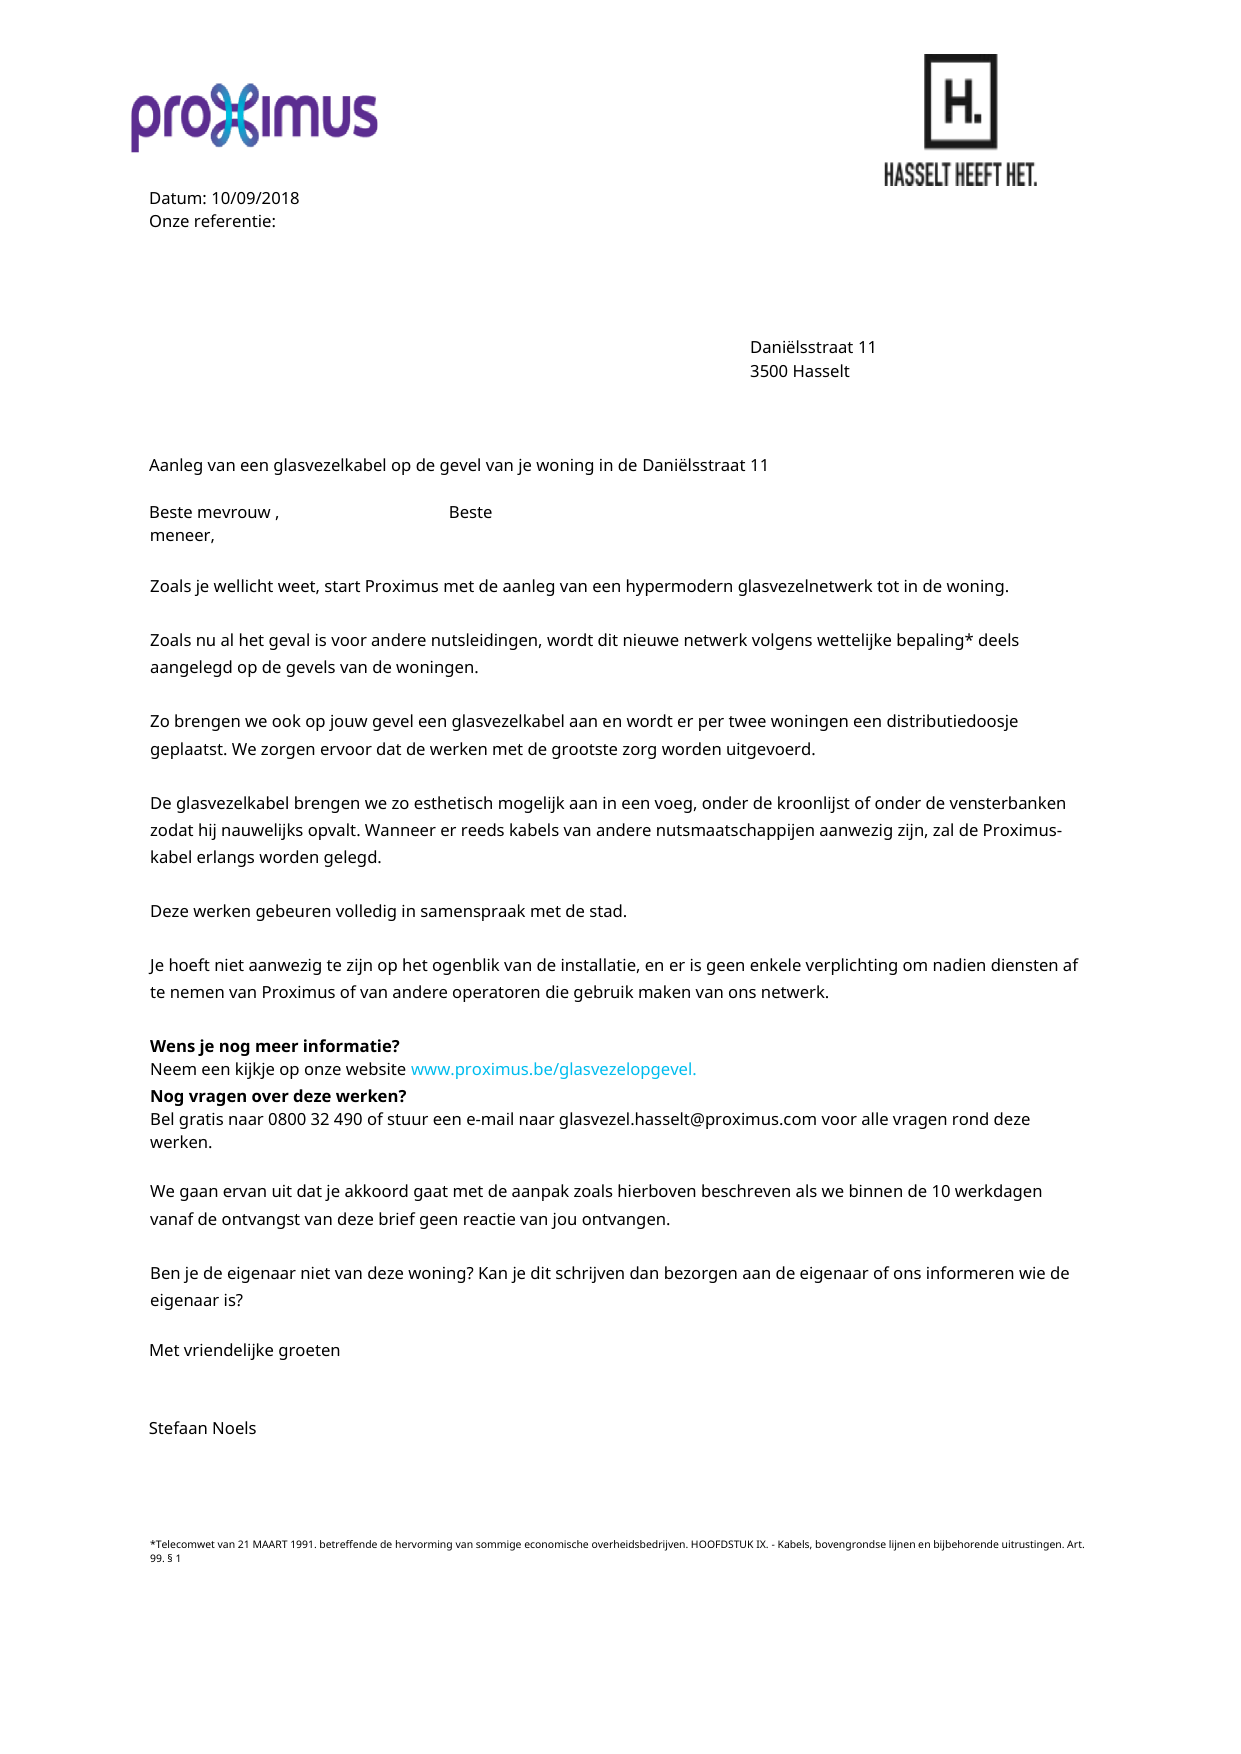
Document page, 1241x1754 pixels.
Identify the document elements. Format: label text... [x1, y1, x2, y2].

text 3500 Hasselt [676, 360, 1090, 383]
text *Telecomwet van 21 MAART 1991. betreffende de hervorming van sommige economische overheidsbedrijven. HOOFDSTUK IX. - Kabels, bovengrondse lijnen en bijbehorende uitrustingen. Art. 99. § 1 [150, 1537, 1090, 1566]
text Ben je de eigenaar niet van deze woning? Kan je dit schrijven dan bezorgen aan de eigenaar of ons informeren wie de eigenaar is? [150, 1257, 1090, 1311]
picture [130, 82, 378, 153]
text Zoals je wellicht weet, start Proximus met de aanleg van een hypermodern glasvezelnetwerk tot in de woning. [150, 570, 1090, 597]
text We gaan ervan uit dat je akkoord gaat met de aanpak zoals hierboven beschreven als we binnen de 10 werkdagen vanaf de ontvangst van deze brief geen reactie van jou ontvangen. [150, 1176, 1090, 1230]
text Je hoeft niet aanwezig te zijn op het ogenblik van de installatie, en er is geen enkele verplichting om nadien diensten af te nemen van Proximus of van andere operatoren die gebruik maken van ons netwerk. [150, 949, 1090, 1004]
text Wens je nog meer informatie? [150, 1031, 1090, 1058]
text Nog vragen over deze werken? [150, 1081, 1090, 1108]
text Datum: 10/09/2018 [149, 150, 390, 209]
picture [839, 54, 1083, 186]
text Deze werken gebeuren volledig in samenspraak met de stad. [150, 895, 1090, 922]
text Met vriendelijke groeten [149, 1338, 496, 1361]
text Onze referentie: [149, 210, 390, 232]
text Daniëlsstraat 11 [642, 335, 1090, 358]
text Beste mevrouw , Beste meneer, [149, 500, 496, 546]
text Zoals nu al het geval is voor andere nutsleidingen, wordt dit nieuwe netwerk volgens wettelijke bepaling* deels aangelegd op de gevels van de woningen. [150, 624, 1090, 679]
text Bel gratis naar 0800 32 490 of stuur een e-mail naar glasvezel.hasselt@proximus.com voor alle vragen rond deze werken. [150, 1108, 1090, 1153]
text De glasvezelkabel brengen we zo esthetisch mogelijk aan in een voeg, onder de kroonlijst of onder de vensterbanken zodat hij nauwelijks opvalt. Wanneer er reeds kabels van andere nutsmaatschappijen aanwezig zijn, zal de Proximus-kabel erlangs worden gelegd. [150, 787, 1090, 868]
text Zo brengen we ook op jouw gevel een glasvezelkabel aan en wordt er per twee woningen een distributiedoosje geplaatst. We zorgen ervoor dat de werken met de grootste zorg worden uitgevoerd. [150, 706, 1090, 760]
text Aanleg van een glasvezelkabel op de gevel van je woning in de Daniëlsstraat 11 [149, 454, 1090, 476]
text Stefaan Noels [148, 1417, 1090, 1439]
text Neem een kijkje op onze website www.proximus.be/glasvezelopgevel. [150, 1058, 1090, 1081]
